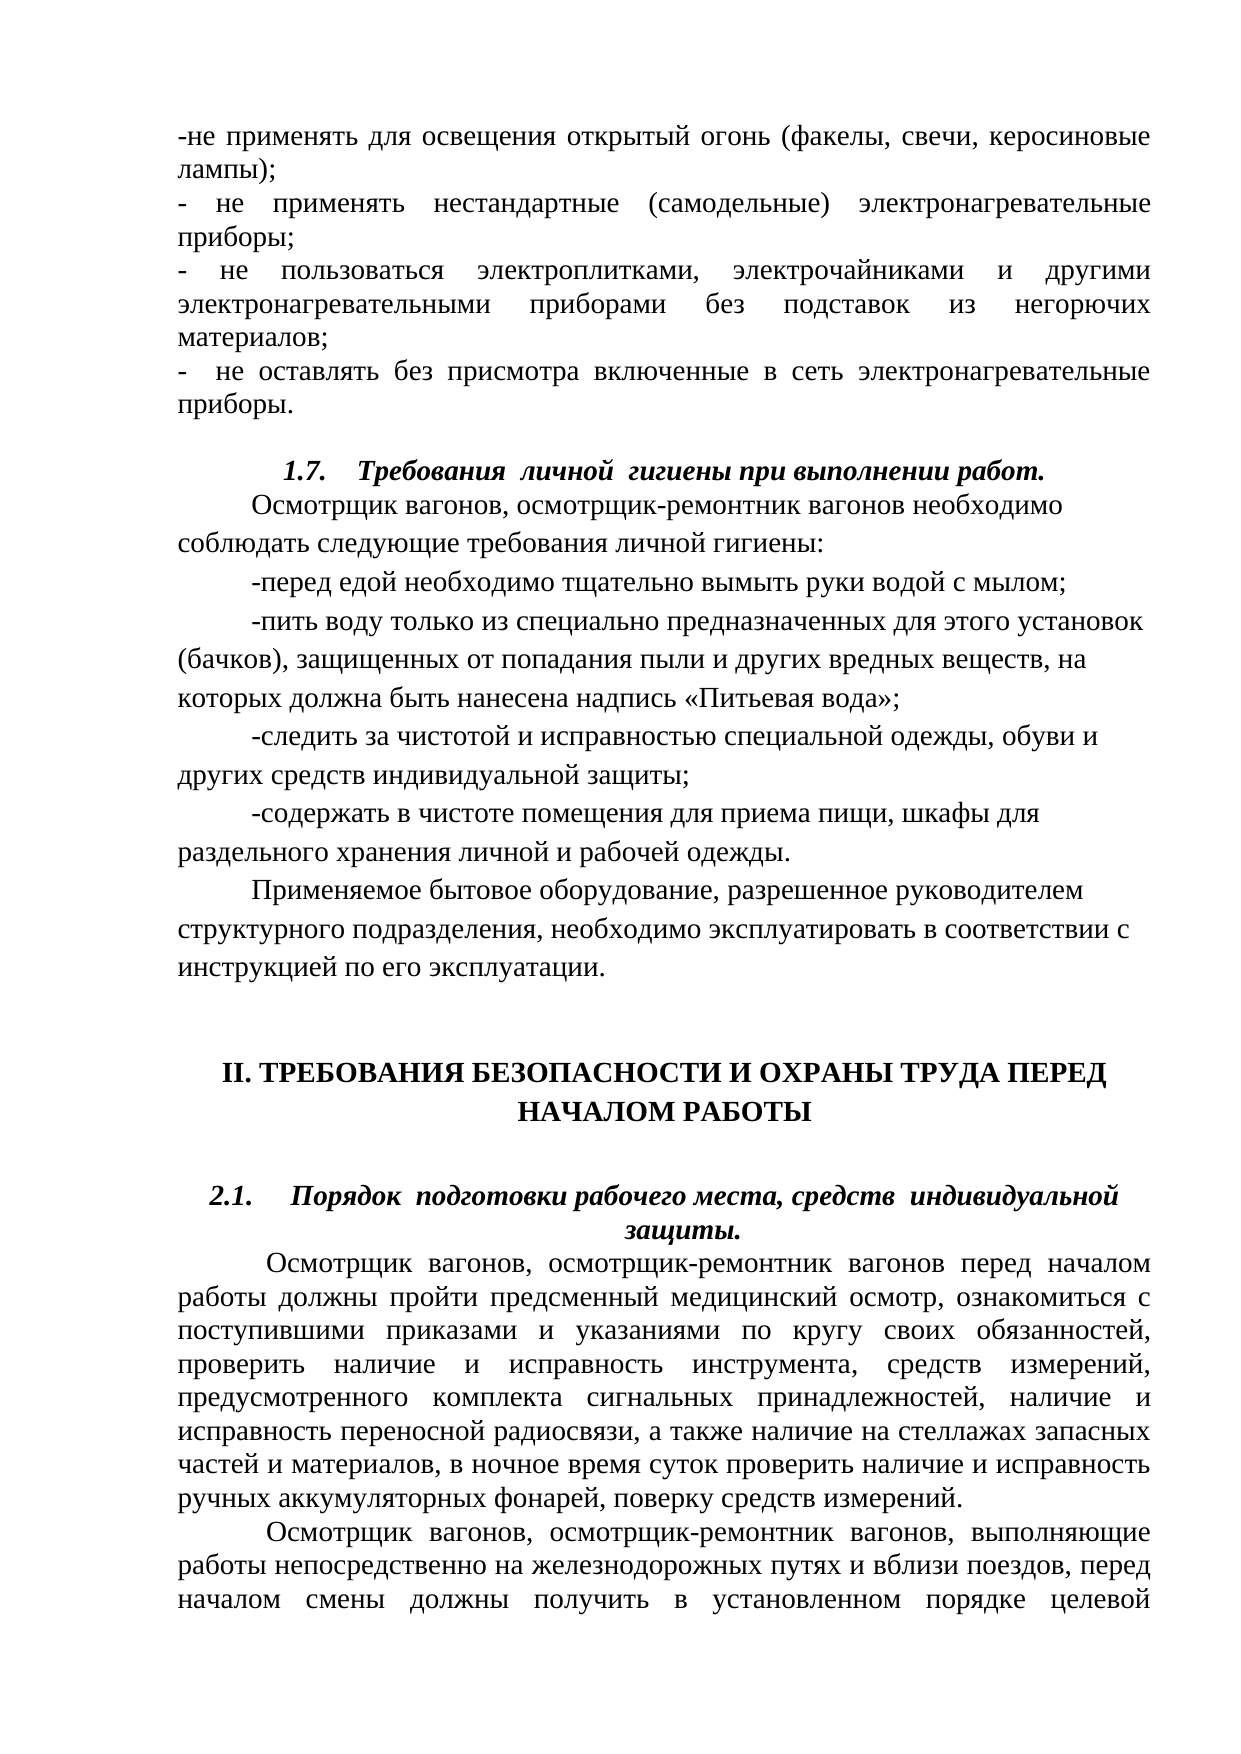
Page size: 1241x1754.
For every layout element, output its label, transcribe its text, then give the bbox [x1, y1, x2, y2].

text -содержать в чистоте помещения для приема пищи, шкафы для раздельного хранения личной и рабочей одежды. [177, 795, 1152, 867]
text -не применять для освещения открытый огонь (факелы, свечи, керосиновые лампы); [177, 118, 1152, 185]
text Применяемое бытовое оборудование, разрешенное руководителем структурного подразделения, необходимо эксплуатировать в соответствии с инструкцией по его эксплуатации. [177, 872, 1152, 983]
list Требования личной гигиены при выполнении работ. [177, 453, 1152, 487]
text - не оставлять без присмотра включенные в сеть электронагревательные приборы. [177, 353, 1152, 420]
text - не пользоваться электроплитками, электрочайниками и другими электронагревательными приборами без подставок из негорючих материалов; [177, 252, 1152, 353]
text -пить воду только из специально предназначенных для этого установок (бачков), защищенных от попадания пыли и других вредных веществ, на которых должна быть нанесена надпись «Питьевая вода»; [177, 603, 1152, 713]
text Осмотрщик вагонов, осмотрщик-ремонтник вагонов необходимо соблюдать следующие требования личной гигиены: [177, 487, 1152, 559]
text Осмотрщик вагонов, осмотрщик-ремонтник вагонов перед началом работы должны пройти предсменный медицинский осмотр, ознакомиться с поступившими приказами и указаниями по кругу своих обязанностей, проверить наличие и исправность инструмента, средств измерений, предусмотренного комплекта сигнальных принадлежностей, наличие и исправность переносной радиосвязи, а также наличие на стеллажах запасных частей и материалов, в ночное время суток проверить наличие и исправность ручных аккумуляторных фонарей, поверку средств измерений. [177, 1245, 1152, 1514]
text II. ТРЕБОВАНИЯ БЕЗОПАСНОСТИ И ОХРАНЫ ТРУДА ПЕРЕД НАЧАЛОМ РАБОТЫ [177, 1055, 1152, 1127]
text - не применять нестандартные (самодельные) электронагревательные приборы; [177, 185, 1152, 252]
text -следить за чистотой и исправностью специальной одежды, обуви и других средств индивидуальной защиты; [177, 718, 1152, 790]
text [177, 1514, 1152, 1614]
text -перед едой необходимо тщательно вымыть руки водой с мылом; [177, 564, 1152, 598]
list Порядок подготовки рабочего места, средств индивидуальной защиты. [177, 1178, 1152, 1245]
